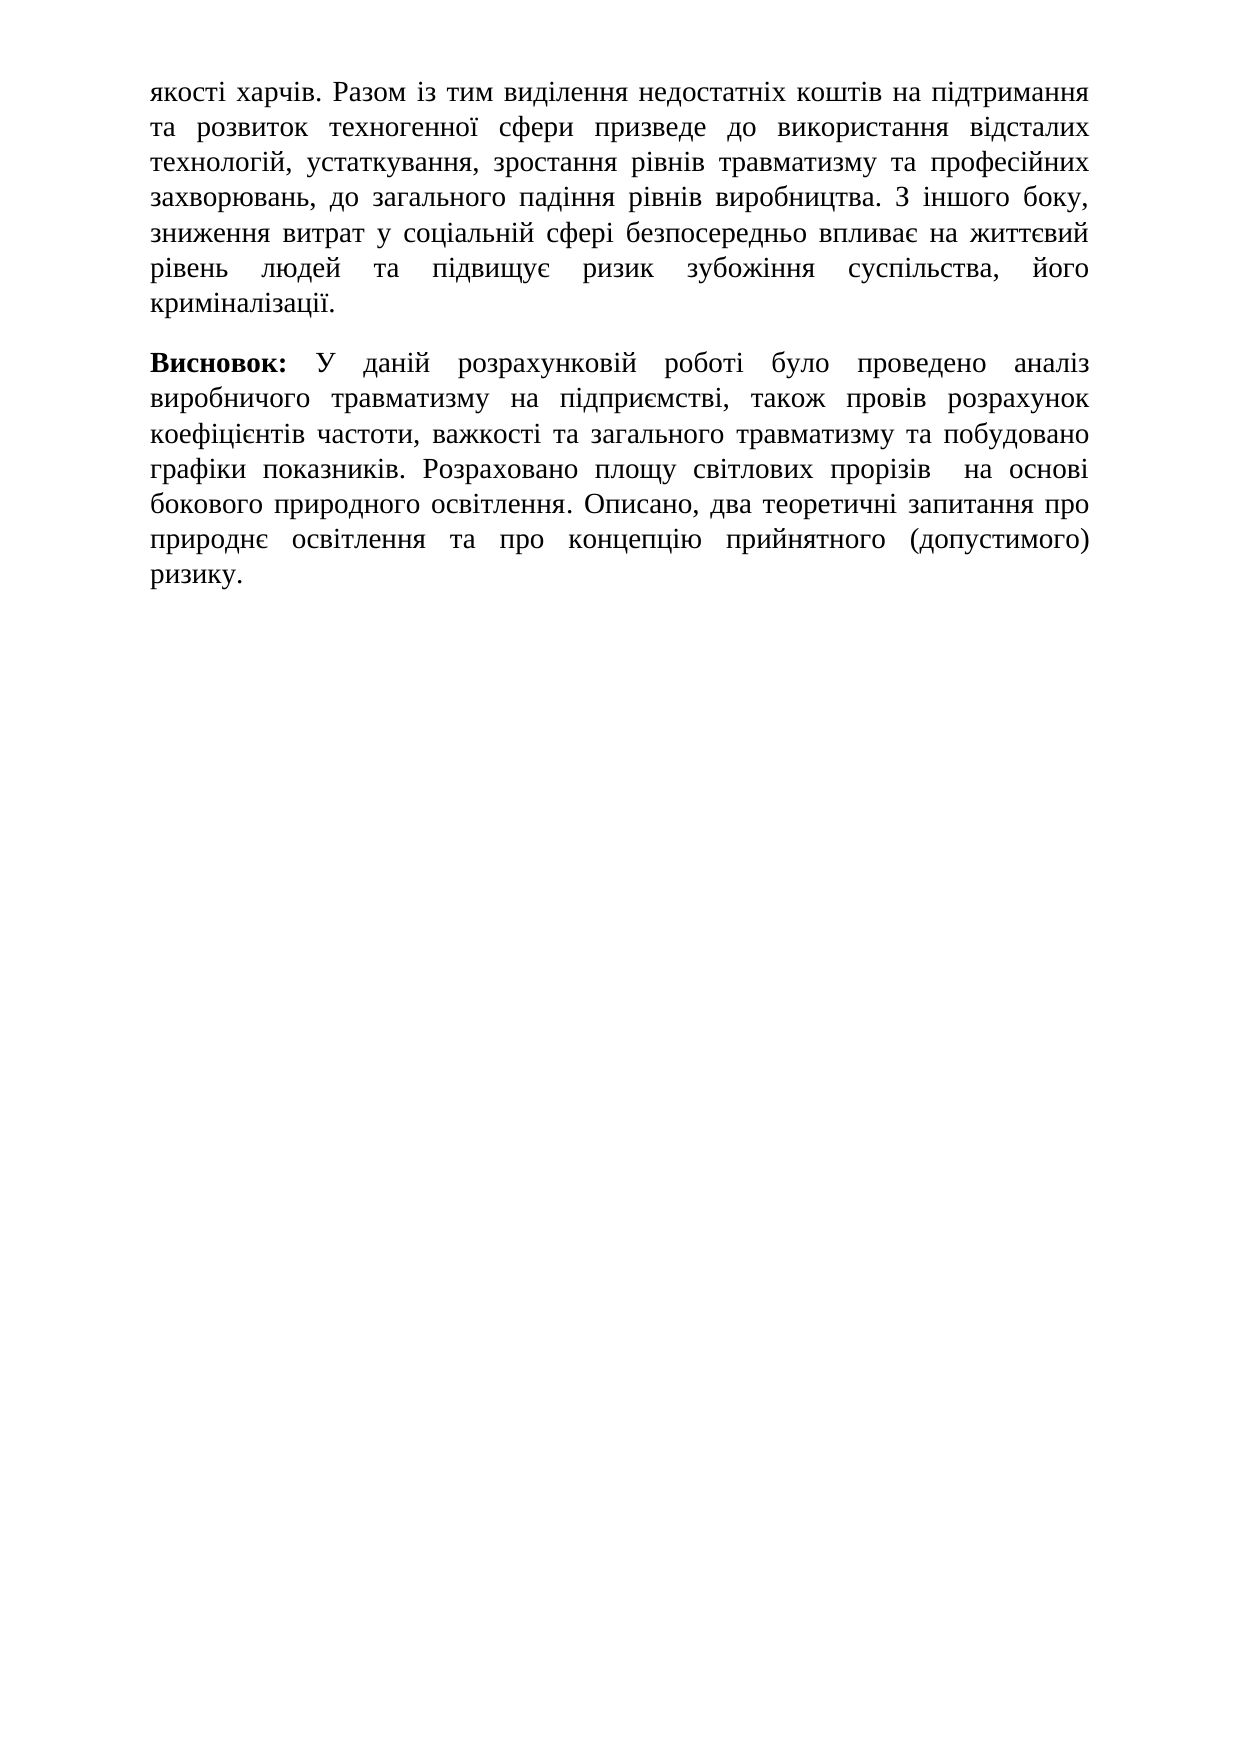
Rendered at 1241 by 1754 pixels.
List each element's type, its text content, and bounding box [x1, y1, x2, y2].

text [150, 74, 1090, 319]
subtitle Висновок: У даній розрахунковій роботі було проведено аналіз виробничого травматизму на підприємстві, також провів розрахунок коефіцієнтів частоти, важкості та загального травматизму та побудовано графіки показників. Розраховано площу світлових прорізів на основі бокового природного освітлення. Описано, два теоретичні запитання про природнє освітлення та про концепцію прийнятного (допустимого) ризику. [150, 345, 1090, 590]
